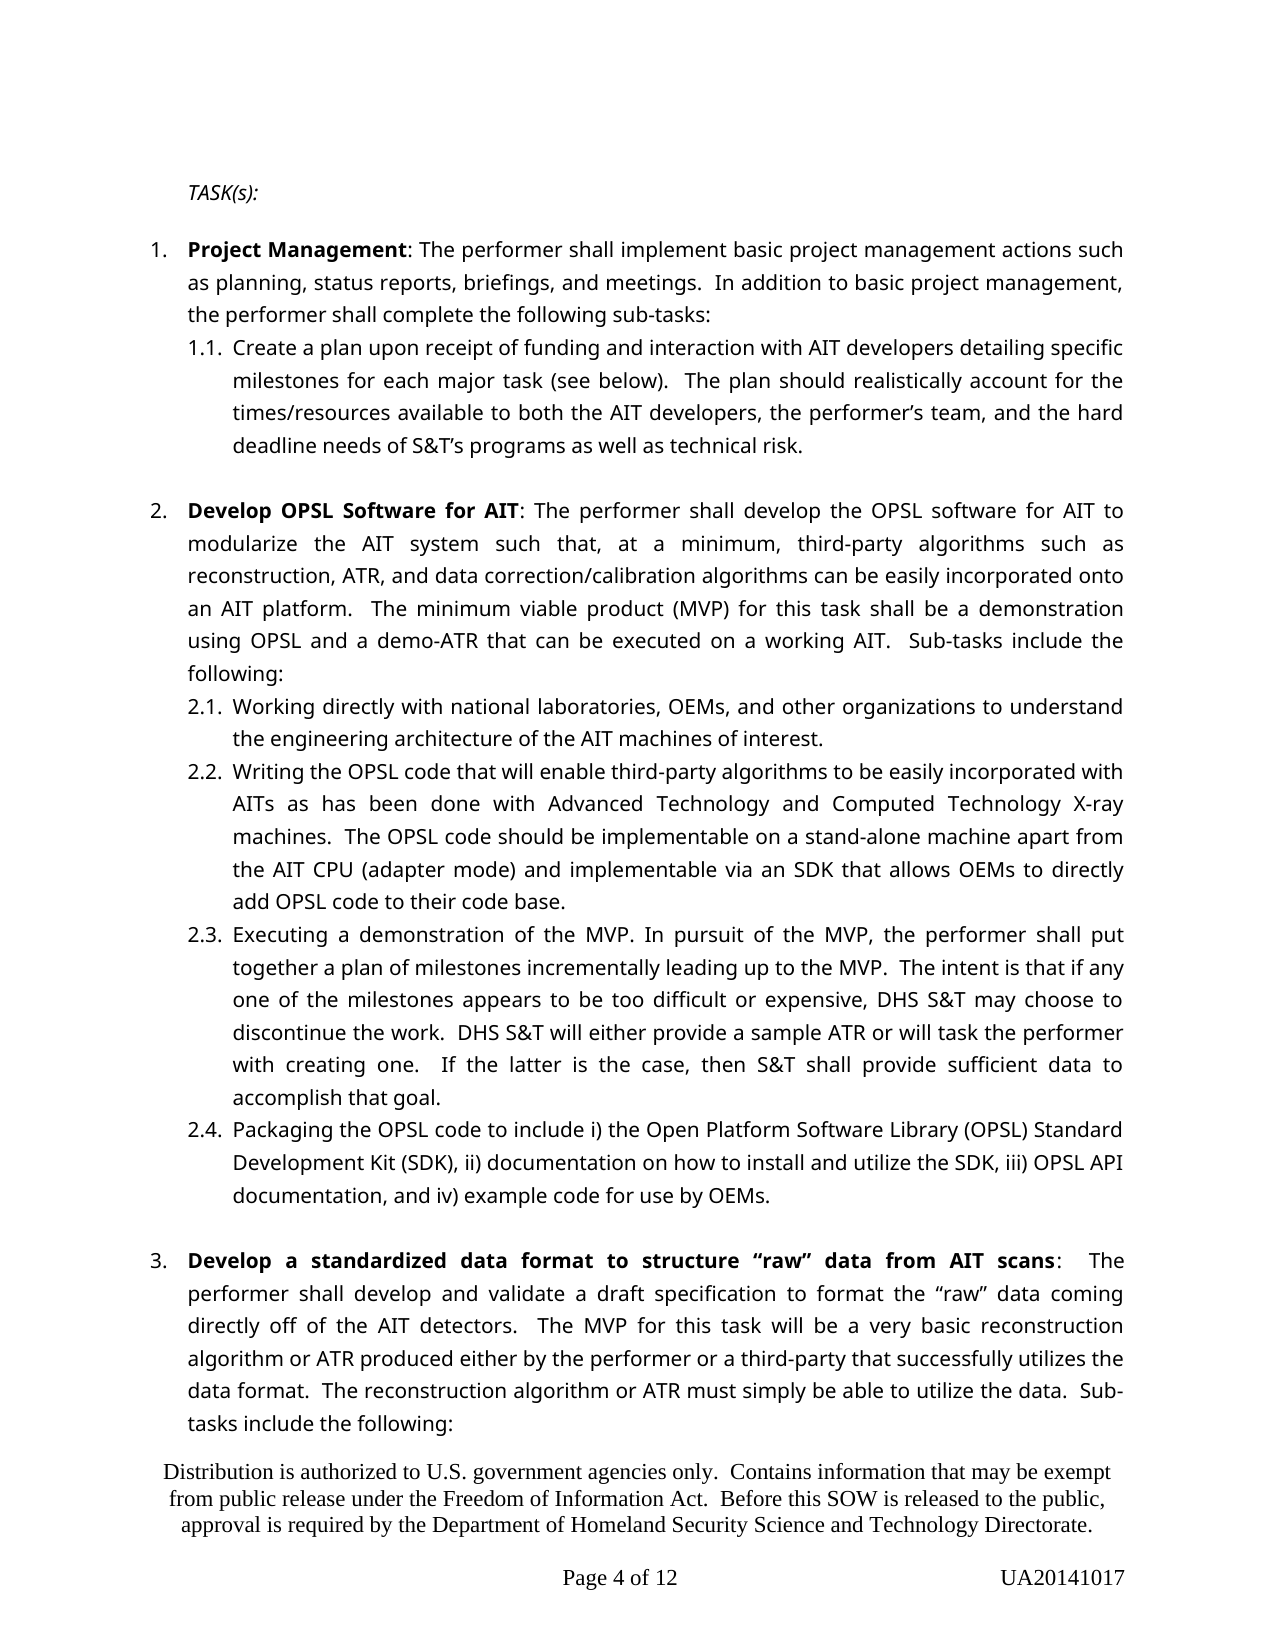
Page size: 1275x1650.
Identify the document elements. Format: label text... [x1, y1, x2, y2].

list Packaging the OPSL code to include i) the Open Platform Software Library (OPSL) Standard Development Kit (SDK), ii) documentation on how to install and utilize the SDK, iii) OPSL API documentation, and iv) example code for use by OEMs. [187, 1116, 1125, 1209]
list Working directly with national laboratories, OEMs, and other organizations to understand the engineering architecture of the AIT machines of interest. [187, 692, 1125, 753]
list Writing the OPSL code that will enable third-party algorithms to be easily incorporated with AITs as has been done with Advanced Technology and Computed Technology X-ray machines. The OPSL code should be implementable on a stand-alone machine apart from the AIT CPU (adapter mode) and implementable via an SDK that allows OEMs to directly add OPSL code to their code base. [187, 757, 1125, 916]
list Develop OPSL Software for AIT: The performer shall develop the OPSL software for AIT to modularize the AIT system such that, at a minimum, third-party algorithms such as reconstruction, ATR, and data correction/calibration algorithms can be easily incorporated onto an AIT platform. The minimum viable product (MVP) for this task shall be a demonstration using OPSL and a demo-ATR that can be executed on a working AIT. Sub-tasks include the following: [150, 496, 1125, 688]
list Project Management: The performer shall implement basic project management actions such as planning, status reports, briefings, and meetings. In addition to basic project management, the performer shall complete the following sub-tasks: [150, 235, 1125, 329]
list Executing a demonstration of the MVP. In pursuit of the MVP, the performer shall put together a plan of milestones incrementally leading up to the MVP. The intent is that if any one of the milestones appears to be too difficult or expensive, DHS S&T may choose to discontinue the work. DHS S&T will either provide a sample ATR or will task the performer with creating one. If the latter is the case, then S&T shall provide sufficient data to accomplish that goal. [187, 920, 1125, 1111]
list Develop a standardized data format to structure “raw” data from AIT scans: The performer shall develop and validate a draft specification to format the “raw” data coming directly off of the AIT detectors. The MVP for this task will be a very basic reconstruction algorithm or ATR produced either by the performer or a third-party that successfully utilizes the data format. The reconstruction algorithm or ATR must simply be able to utilize the data. Sub-tasks include the following: [150, 1246, 1125, 1437]
text TASK(s): [187, 178, 1125, 207]
list Create a plan upon receipt of funding and interaction with AIT developers detailing specific milestones for each major task (see below). The plan should realistically account for the times/resources available to both the AIT developers, the performer’s team, and the hard deadline needs of S&T’s programs as well as technical risk. [187, 333, 1125, 459]
